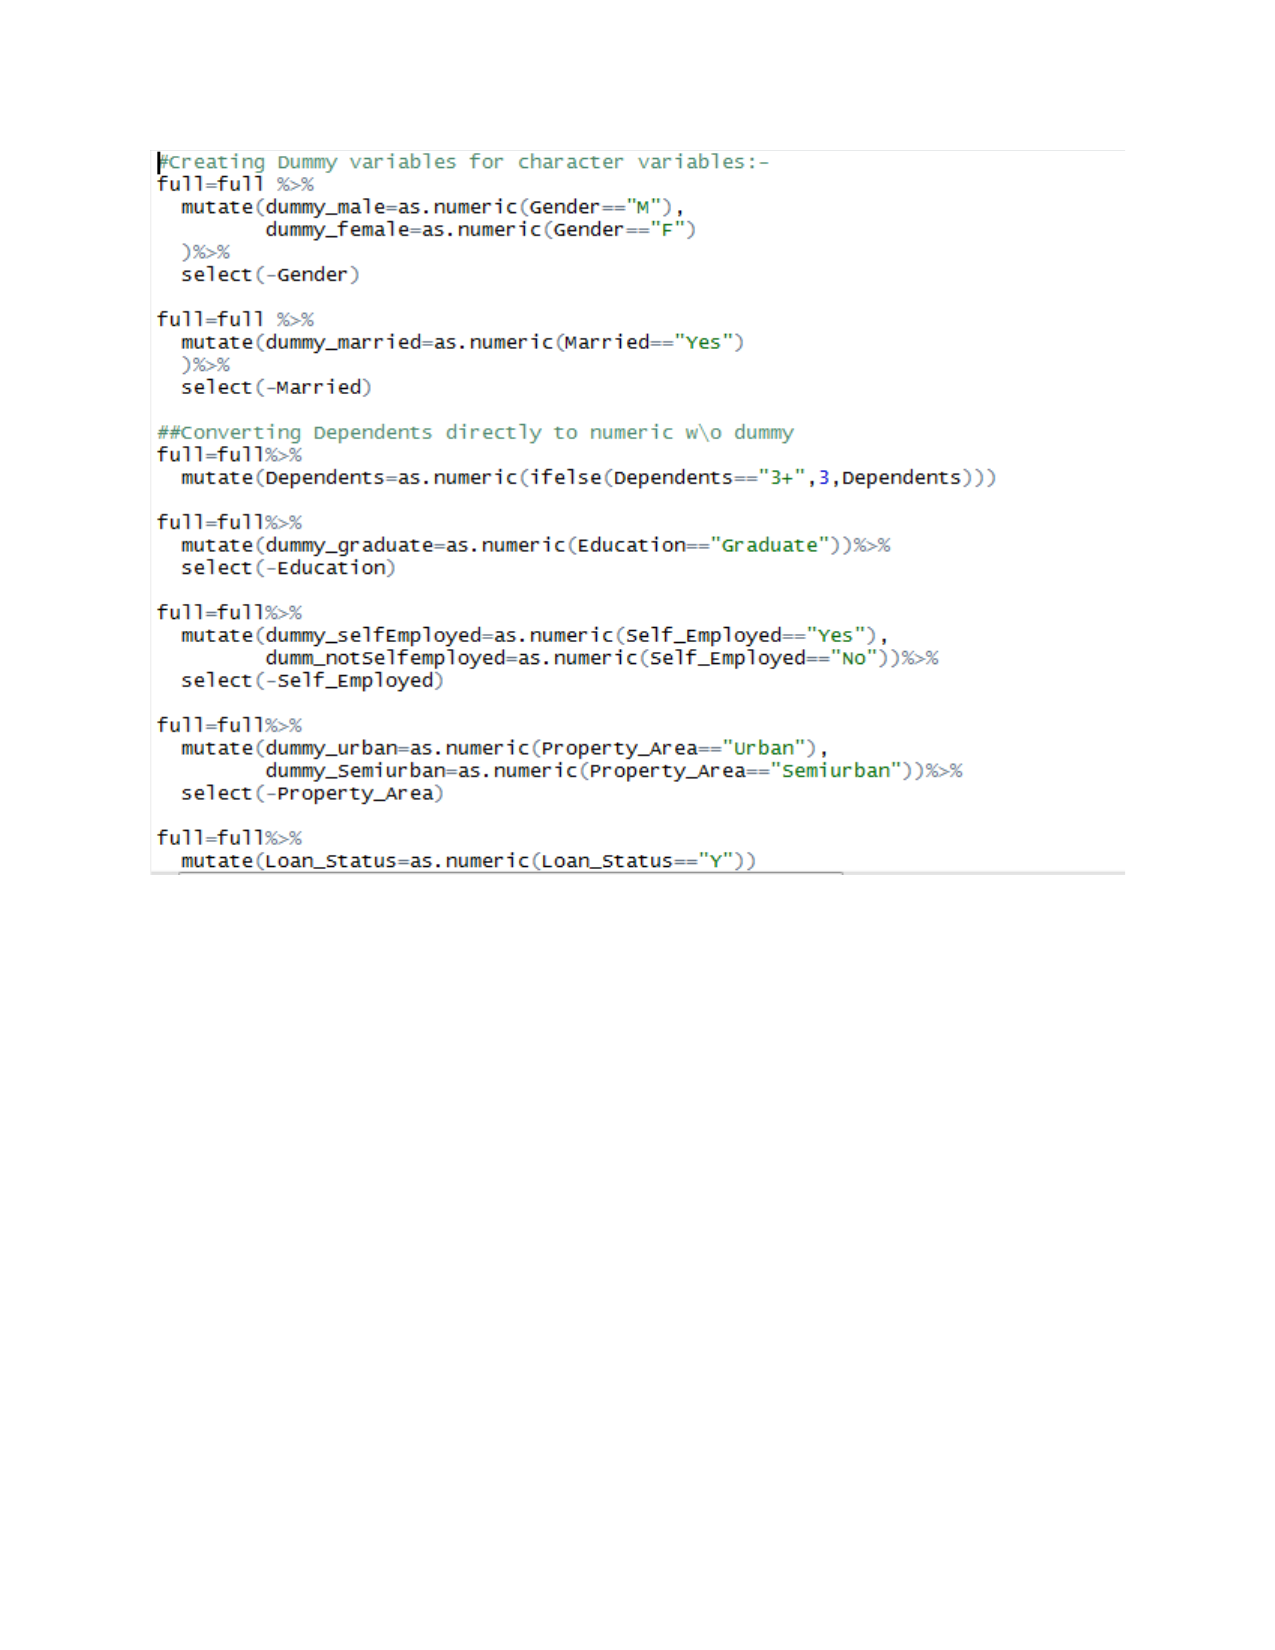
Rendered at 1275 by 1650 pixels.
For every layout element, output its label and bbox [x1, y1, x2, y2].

picture [150, 150, 1125, 875]
